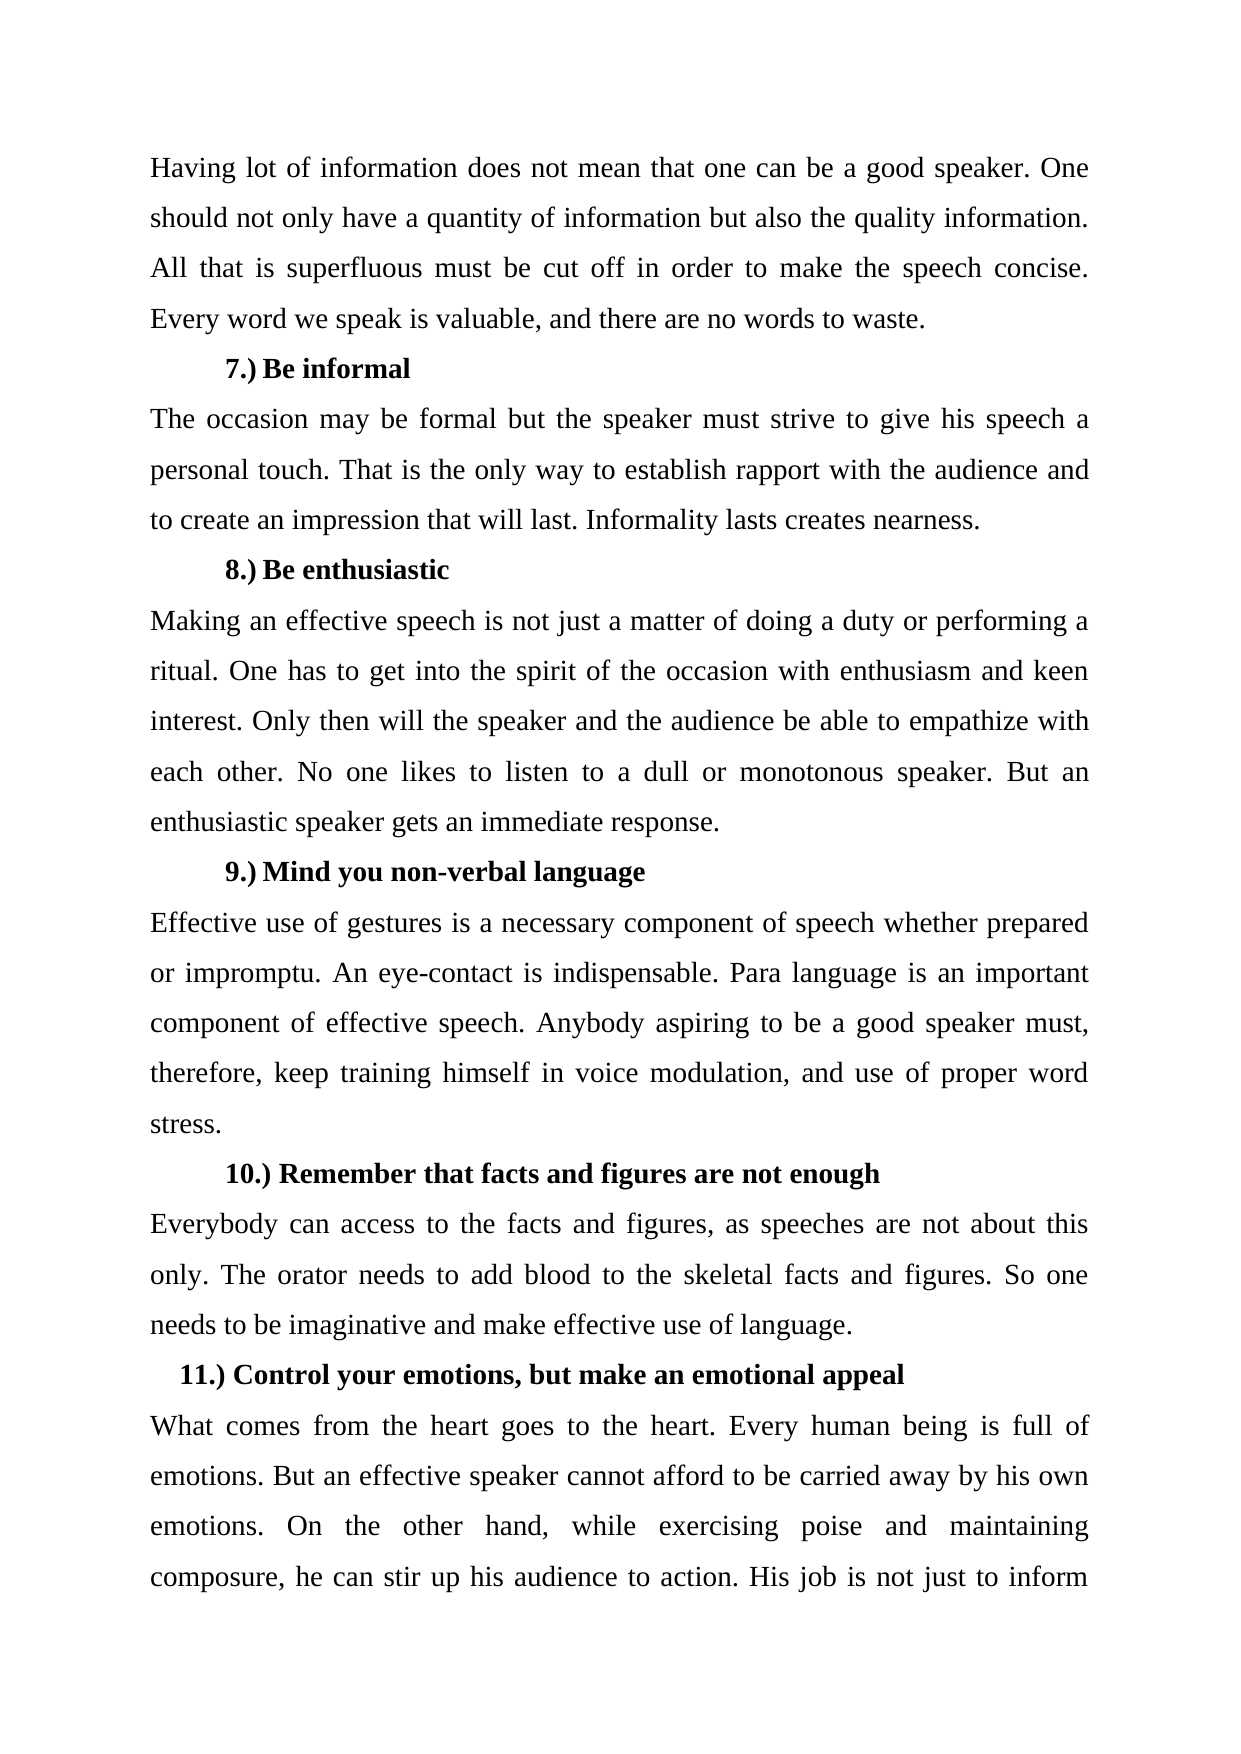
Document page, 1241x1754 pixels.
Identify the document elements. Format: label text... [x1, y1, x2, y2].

list Mind you non-verbal language [225, 854, 1090, 888]
text Everybody can access to the facts and figures, as speeches are not about this only. The orator needs to add blood to the skeletal facts and figures. So one needs to be imaginative and make effective use of language. [150, 1207, 1090, 1341]
list 11.) Control your emotions, but make an emotional appeal [150, 1357, 1090, 1391]
list Be informal [225, 351, 1090, 385]
text Effective use of gestures is a necessary component of speech whether prepared or impromptu. An eye-contact is indispensable. Para language is an important component of effective speech. Anybody aspiring to be a good speaker must, therefore, keep training himself in voice modulation, and use of proper word stress. [150, 905, 1090, 1139]
list Be enthusiastic [225, 552, 1090, 586]
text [150, 1408, 1090, 1592]
text The occasion may be formal but the speaker must strive to give his speech a personal touch. That is the only way to establish rapport with the audience and to create an impression that will last. Informality lasts creates nearness. [150, 402, 1090, 536]
list 10.) Remember that facts and figures are not enough [225, 1156, 1090, 1190]
text Having lot of information does not mean that one can be a good speaker. One should not only have a quantity of information but also the quality information. All that is superfluous must be cut off in order to make the speech concise. Every word we speak is valuable, and there are no words to waste. [150, 150, 1090, 334]
text Making an effective speech is not just a matter of doing a duty or performing a ritual. One has to get into the spirit of the occasion with enthusiasm and keen interest. Only then will the speaker and the audience be able to empathize with each other. No one likes to listen to a dull or monotonous speaker. But an enthusiastic speaker gets an immediate response. [150, 603, 1090, 838]
